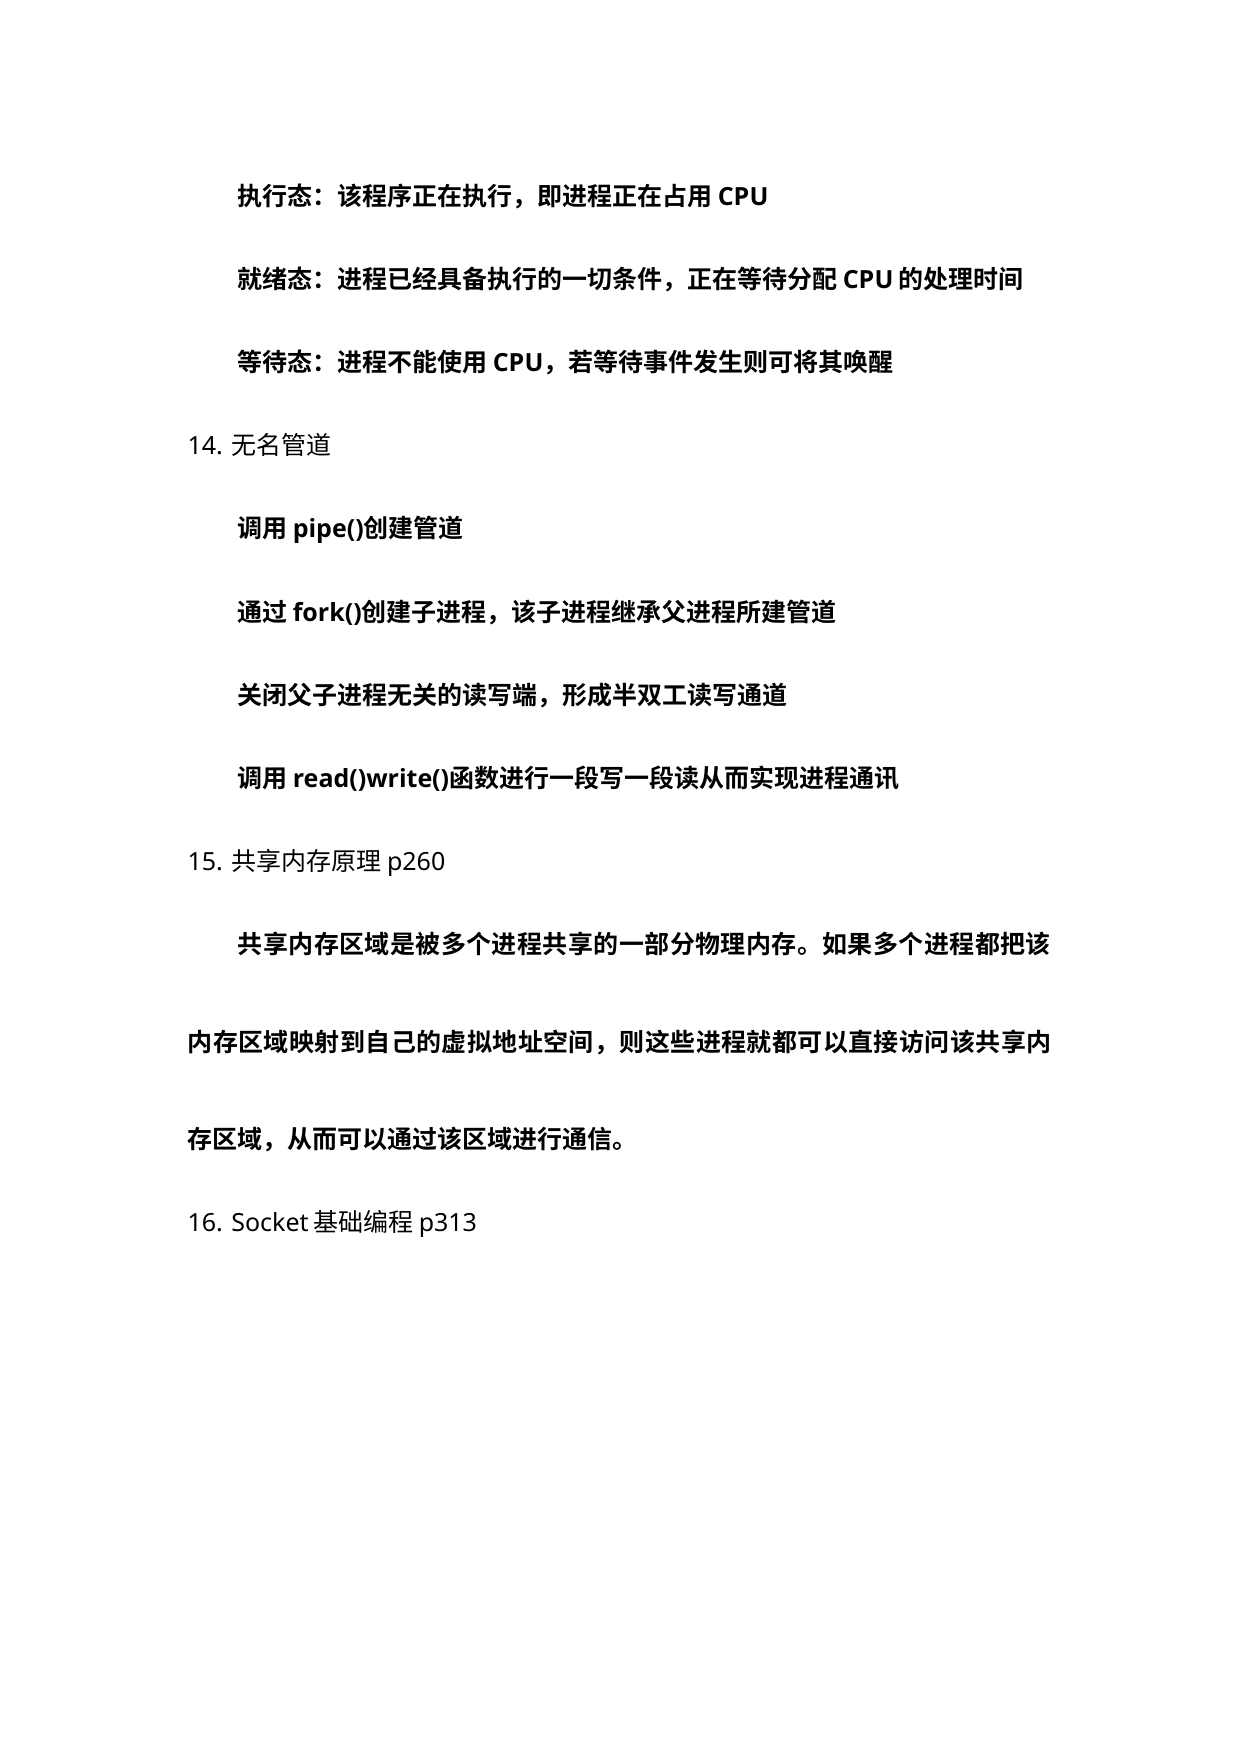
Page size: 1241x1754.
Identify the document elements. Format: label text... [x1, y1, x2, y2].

text 共享内存区域是被多个进程共享的一部分物理内存。如果多个进程都把该内存区域映射到自己的虚拟地址空间，则这些进程就都可以直接访问该共享内存区域，从而可以通过该区域进行通信。 [187, 910, 1053, 1170]
list 共享内存原理 p260 [187, 827, 1053, 892]
list Socket基础编程p313 [187, 1188, 1053, 1253]
list 通过fork()创建子进程，该子进程继承父进程所建管道 [187, 578, 1053, 643]
list 等待态：进程不能使用CPU，若等待事件发生则可将其唤醒 [187, 328, 1053, 393]
list 无名管道 [187, 411, 1053, 476]
list 调用read()write()函数进行一段写一段读从而实现进程通讯 [187, 744, 1053, 809]
list 执行态：该程序正在执行，即进程正在占用CPU [187, 162, 1053, 227]
list 调用pipe()创建管道 [187, 494, 1053, 559]
list 就绪态：进程已经具备执行的一切条件，正在等待分配CPU的处理时间 [187, 245, 1053, 310]
list 关闭父子进程无关的读写端，形成半双工读写通道 [187, 661, 1053, 726]
